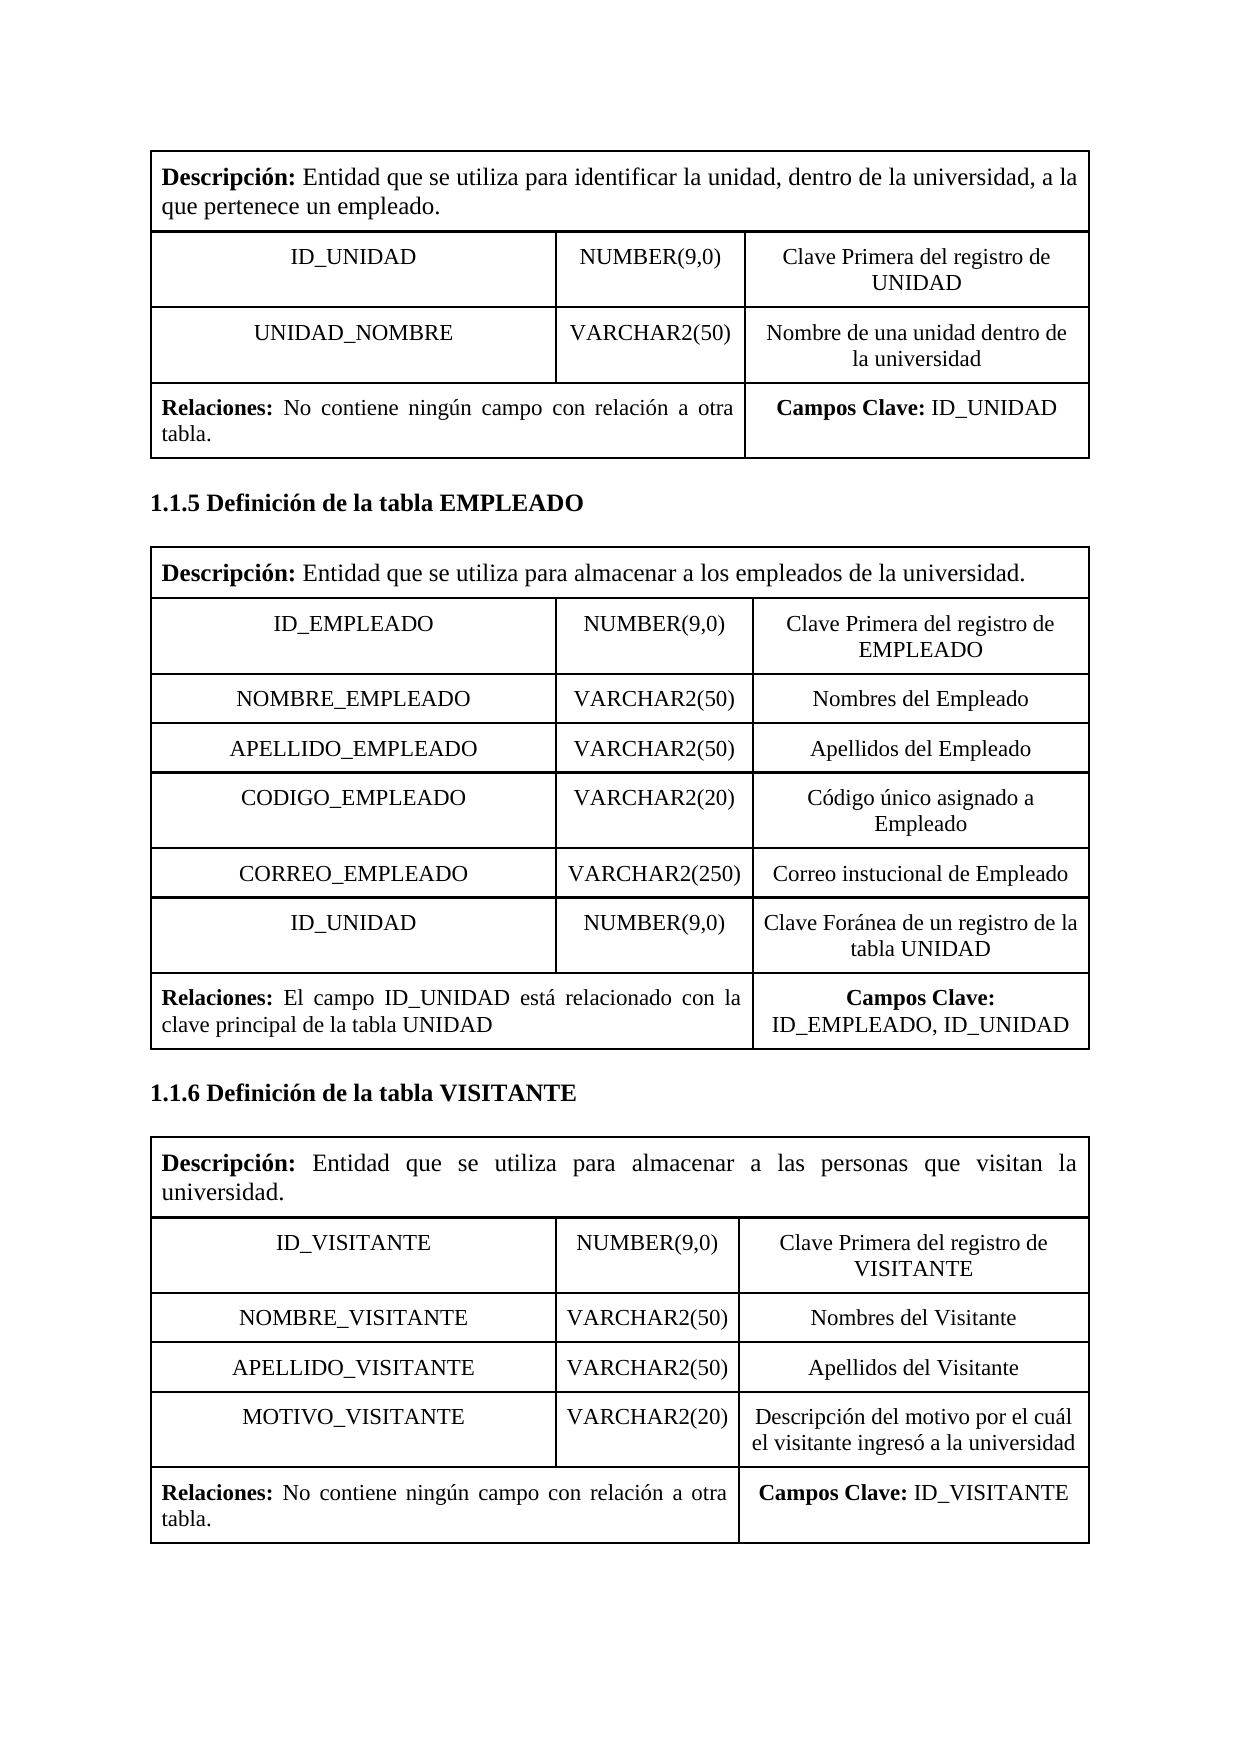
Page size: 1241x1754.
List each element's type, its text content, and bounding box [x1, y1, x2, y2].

table_cell Campos Clave: ID_UNIDAD [746, 384, 1088, 457]
table_cell Nombres del Visitante [740, 1294, 1088, 1341]
table_cell VARCHAR2(50) [557, 308, 744, 382]
table_header Descripción: Entidad que se utiliza para identificar la unidad, dentro de la universidad, a la que pertenece un empleado. [152, 152, 1088, 230]
text 1.1.5 Definición de la tabla EMPLEADO [150, 488, 1090, 517]
table_cell Nombre de una unidad dentro de la universidad [746, 308, 1088, 382]
table_cell APELLIDO_VISITANTE [152, 1343, 555, 1391]
table_cell NUMBER(9,0) [557, 899, 752, 972]
table_cell ID_VISITANTE [152, 1219, 555, 1292]
table_cell Apellidos del Empleado [754, 724, 1088, 771]
table_cell NUMBER(9,0) [557, 233, 744, 306]
table_cell APELLIDO_EMPLEADO [152, 724, 555, 771]
table_cell Clave Primera del registro de EMPLEADO [754, 599, 1088, 673]
table_cell Relaciones: No contiene ningún campo con relación a otra tabla. [152, 1468, 738, 1542]
table_cell Campos Clave: ID_VISITANTE [740, 1468, 1088, 1542]
table_cell Relaciones: El campo ID_UNIDAD está relacionado con la clave principal de la tabla UNIDAD [152, 974, 752, 1048]
table_cell ID_UNIDAD [152, 233, 555, 306]
table_cell VARCHAR2(20) [557, 1393, 738, 1466]
table_cell Nombres del Empleado [754, 675, 1088, 722]
table_cell VARCHAR2(250) [557, 849, 752, 896]
table_cell VARCHAR2(20) [557, 774, 752, 847]
table_header Descripción: Entidad que se utiliza para almacenar a los empleados de la universidad. [152, 548, 1088, 597]
table_cell Descripción del motivo por el cuál el visitante ingresó a la universidad [740, 1393, 1088, 1466]
table_cell VARCHAR2(50) [557, 724, 752, 771]
table_cell CODIGO_EMPLEADO [152, 774, 555, 847]
table_cell NUMBER(9,0) [557, 599, 752, 673]
table_cell NOMBRE_VISITANTE [152, 1294, 555, 1341]
table_cell VARCHAR2(50) [557, 675, 752, 722]
table_cell CORREO_EMPLEADO [152, 849, 555, 896]
table_cell UNIDAD_NOMBRE [152, 308, 555, 382]
table_cell Correo instucional de Empleado [754, 849, 1088, 896]
table_cell Campos Clave: ID_EMPLEADO, ID_UNIDAD [754, 974, 1088, 1048]
table_cell Código único asignado a Empleado [754, 774, 1088, 847]
table_cell VARCHAR2(50) [557, 1343, 738, 1391]
table_cell ID_EMPLEADO [152, 599, 555, 673]
table_cell NUMBER(9,0) [557, 1219, 738, 1292]
table_cell ID_UNIDAD [152, 899, 555, 972]
table_cell NOMBRE_EMPLEADO [152, 675, 555, 722]
text 1.1.6 Definición de la tabla VISITANTE [150, 1078, 1090, 1107]
table_cell Clave Primera del registro de UNIDAD [746, 233, 1088, 306]
table_cell Apellidos del Visitante [740, 1343, 1088, 1391]
table_header Descripción: Entidad que se utiliza para almacenar a las personas que visitan la universidad. [152, 1138, 1088, 1216]
table_cell MOTIVO_VISITANTE [152, 1393, 555, 1466]
table_cell Clave Primera del registro de VISITANTE [740, 1219, 1088, 1292]
table_cell Relaciones: No contiene ningún campo con relación a otra tabla. [152, 384, 744, 457]
table_cell Clave Foránea de un registro de la tabla UNIDAD [754, 899, 1088, 972]
table_cell VARCHAR2(50) [557, 1294, 738, 1341]
